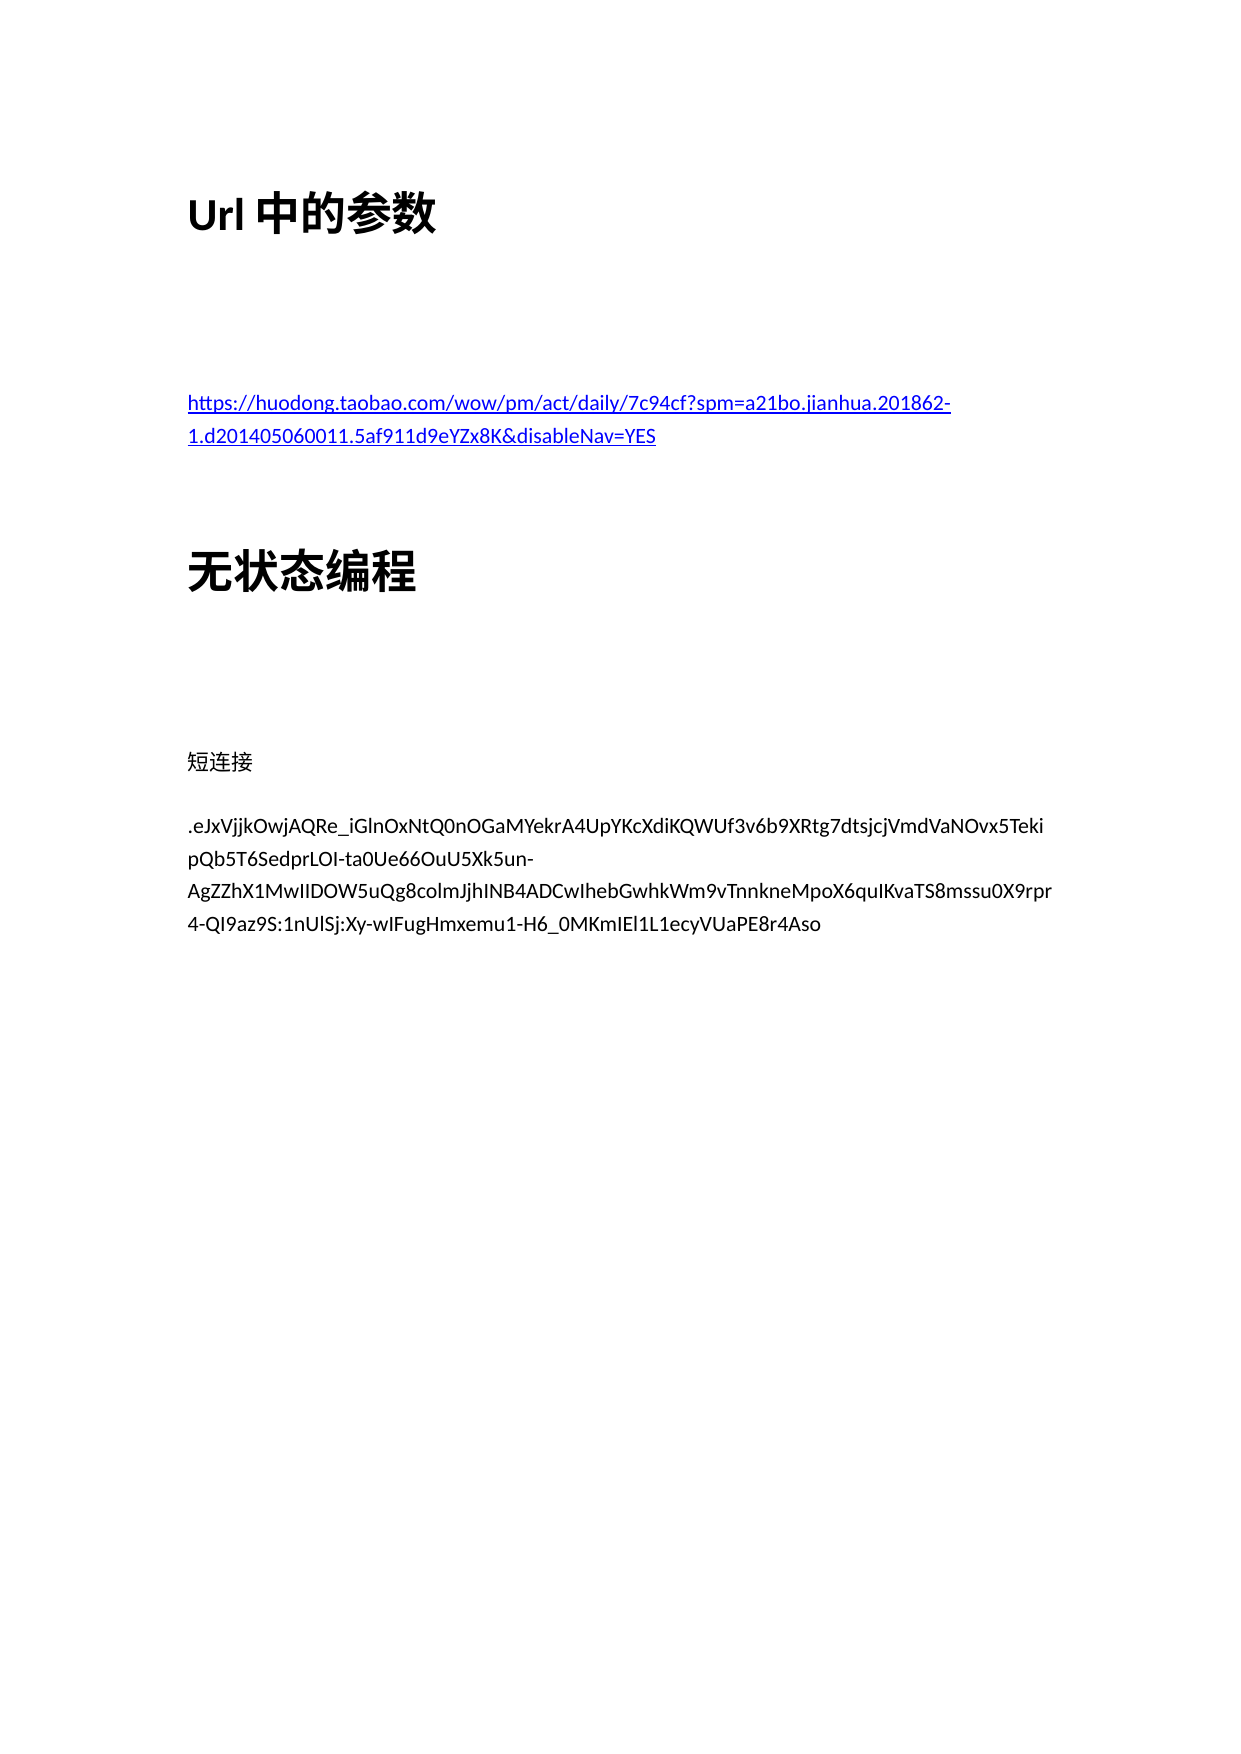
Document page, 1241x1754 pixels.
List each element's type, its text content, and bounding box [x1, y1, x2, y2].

text 短连接 [187, 744, 1053, 777]
subtitle 无状态编程 [187, 519, 1053, 617]
subtitle Url中的参数 [187, 162, 1053, 259]
text https://huodong.taobao.com/wow/pm/act/daily/7c94cf?spm=a21bo.jianhua.201862-1.d201405060011.5af911d9eYZx8K&disableNav=YES [187, 387, 1053, 452]
text .eJxVjjkOwjAQRe_iGlnOxNtQ0nOGaMYekrA4UpYKcXdiKQWUf3v6b9XRtg7dtsjcjVmdVaNOvx5TekipQb5T6SedprLOI-ta0Ue66OuU5Xk5un-AgZZhX1MwIIDOW5uQg8colmJjhINB4ADCwIhebGwhkWm9vTnnkneMpoX6quIKvaTS8mssu0X9rpr4-QI9az9S:1nUlSj:Xy-wIFugHmxemu1-H6_0MKmIEl1L1ecyVUaPE8r4Aso [187, 809, 1053, 939]
